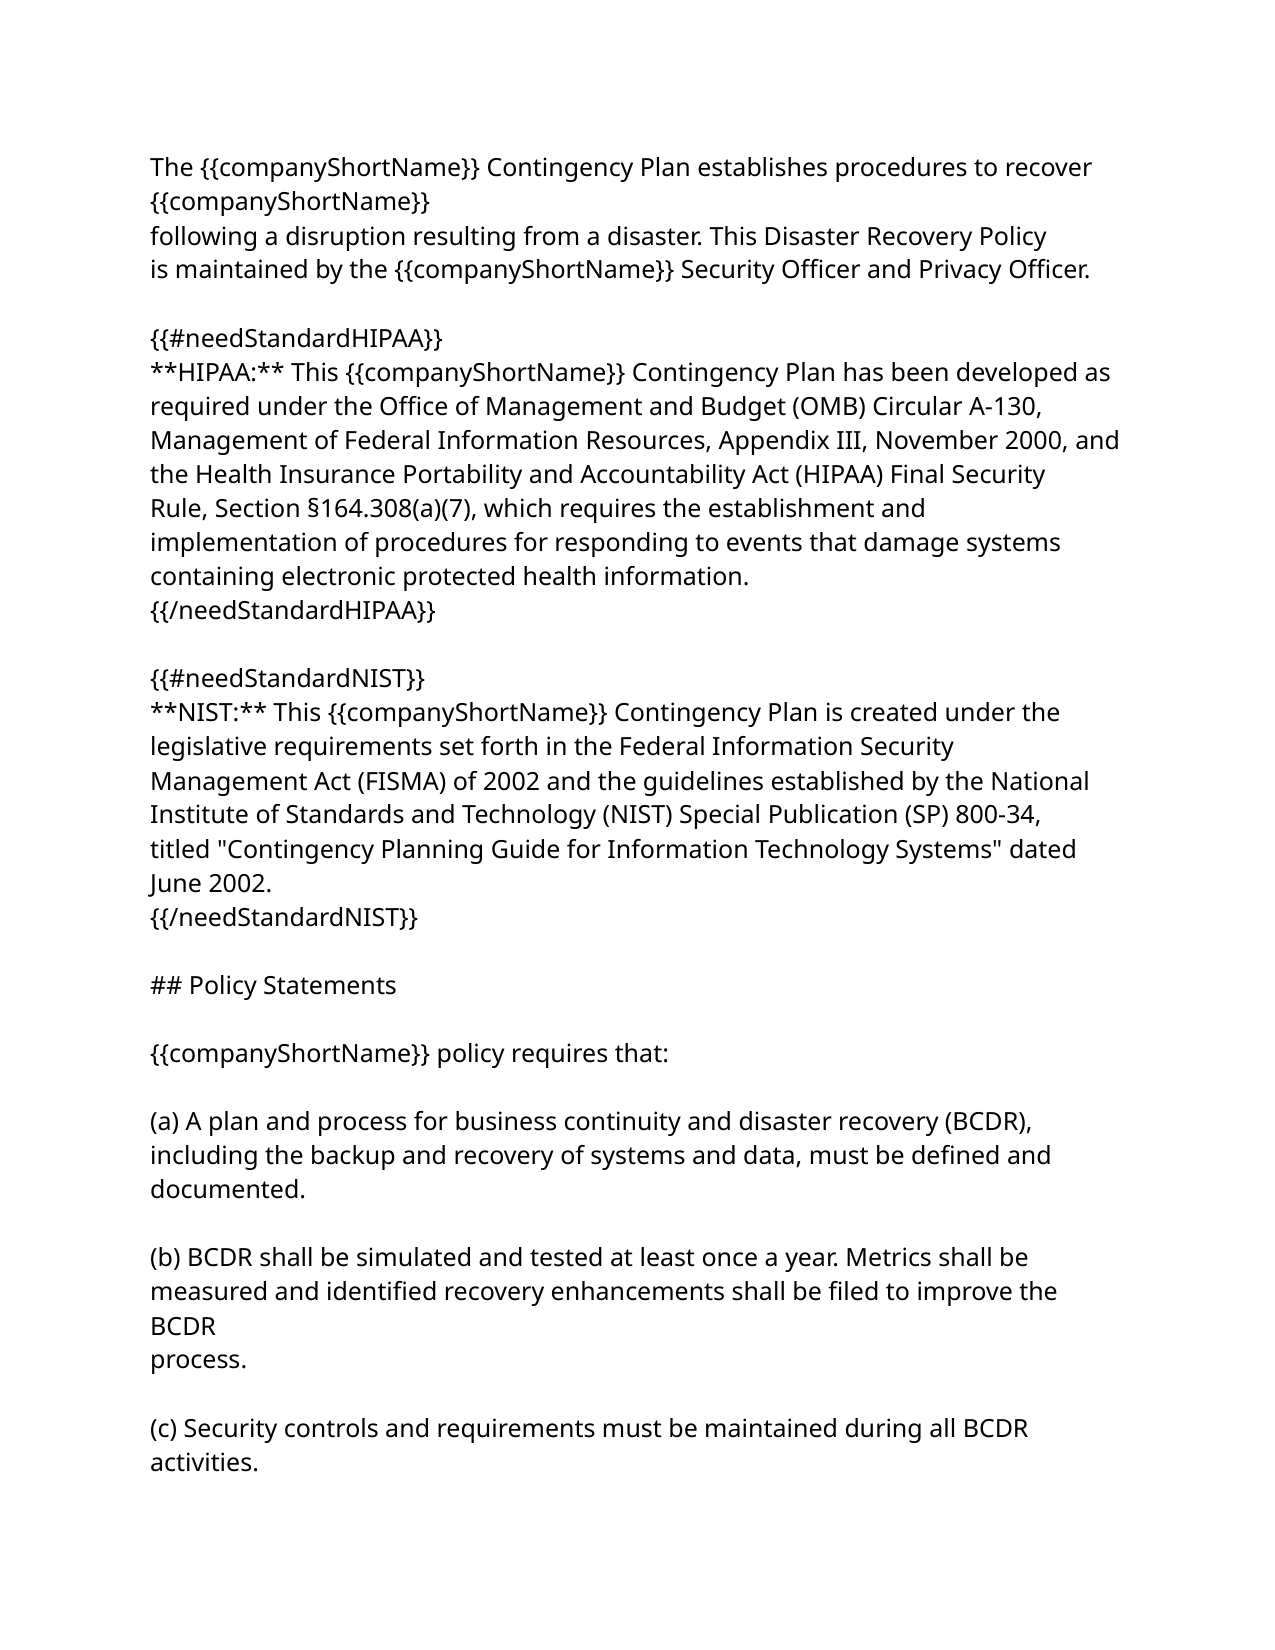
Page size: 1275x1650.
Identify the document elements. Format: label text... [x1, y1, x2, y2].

text including the backup and recovery of systems and data, must be defined and [150, 1138, 1125, 1172]
text the Health Insurance Portability and Accountability Act (HIPAA) Final Security [150, 457, 1125, 491]
text The {{companyShortName}} Contingency Plan establishes procedures to recover {{companyShortName}} [150, 150, 1125, 218]
text measured and identified recovery enhancements shall be filed to improve the BCDR [150, 1274, 1125, 1342]
text activities. [150, 1444, 1125, 1478]
text {{/needStandardNIST}} [150, 899, 1125, 933]
text {{#needStandardHIPAA}} [150, 320, 1125, 354]
text (c) Security controls and requirements must be maintained during all BCDR [150, 1410, 1125, 1444]
text legislative requirements set forth in the Federal Information Security [150, 729, 1125, 763]
text implementation of procedures for responding to events that damage systems [150, 525, 1125, 559]
text is maintained by the {{companyShortName}} Security Officer and Privacy Officer. [150, 252, 1125, 286]
text **NIST:** This {{companyShortName}} Contingency Plan is created under the [150, 695, 1125, 729]
text titled "Contingency Planning Guide for Information Technology Systems" dated [150, 831, 1125, 865]
text containing electronic protected health information. [150, 559, 1125, 593]
text {{/needStandardHIPAA}} [150, 593, 1125, 627]
text Institute of Standards and Technology (NIST) Special Publication (SP) 800-34, [150, 797, 1125, 831]
text process. [150, 1342, 1125, 1376]
text Rule, Section §164.308(a)(7), which requires the establishment and [150, 491, 1125, 525]
text (b) BCDR shall be simulated and tested at least once a year. Metrics shall be [150, 1240, 1125, 1274]
text **HIPAA:** This {{companyShortName}} Contingency Plan has been developed as [150, 354, 1125, 388]
text (a) A plan and process for business continuity and disaster recovery (BCDR), [150, 1104, 1125, 1138]
text Management of Federal Information Resources, Appendix III, November 2000, and [150, 422, 1125, 457]
text required under the Office of Management and Budget (OMB) Circular A-130, [150, 388, 1125, 422]
text June 2002. [150, 865, 1125, 899]
text {{#needStandardNIST}} [150, 661, 1125, 695]
text following a disruption resulting from a disaster. This Disaster Recovery Policy [150, 218, 1125, 252]
text {{companyShortName}} policy requires that: [150, 1036, 1125, 1070]
text Management Act (FISMA) of 2002 and the guidelines established by the National [150, 763, 1125, 797]
text documented. [150, 1172, 1125, 1206]
text ## Policy Statements [150, 967, 1125, 1002]
